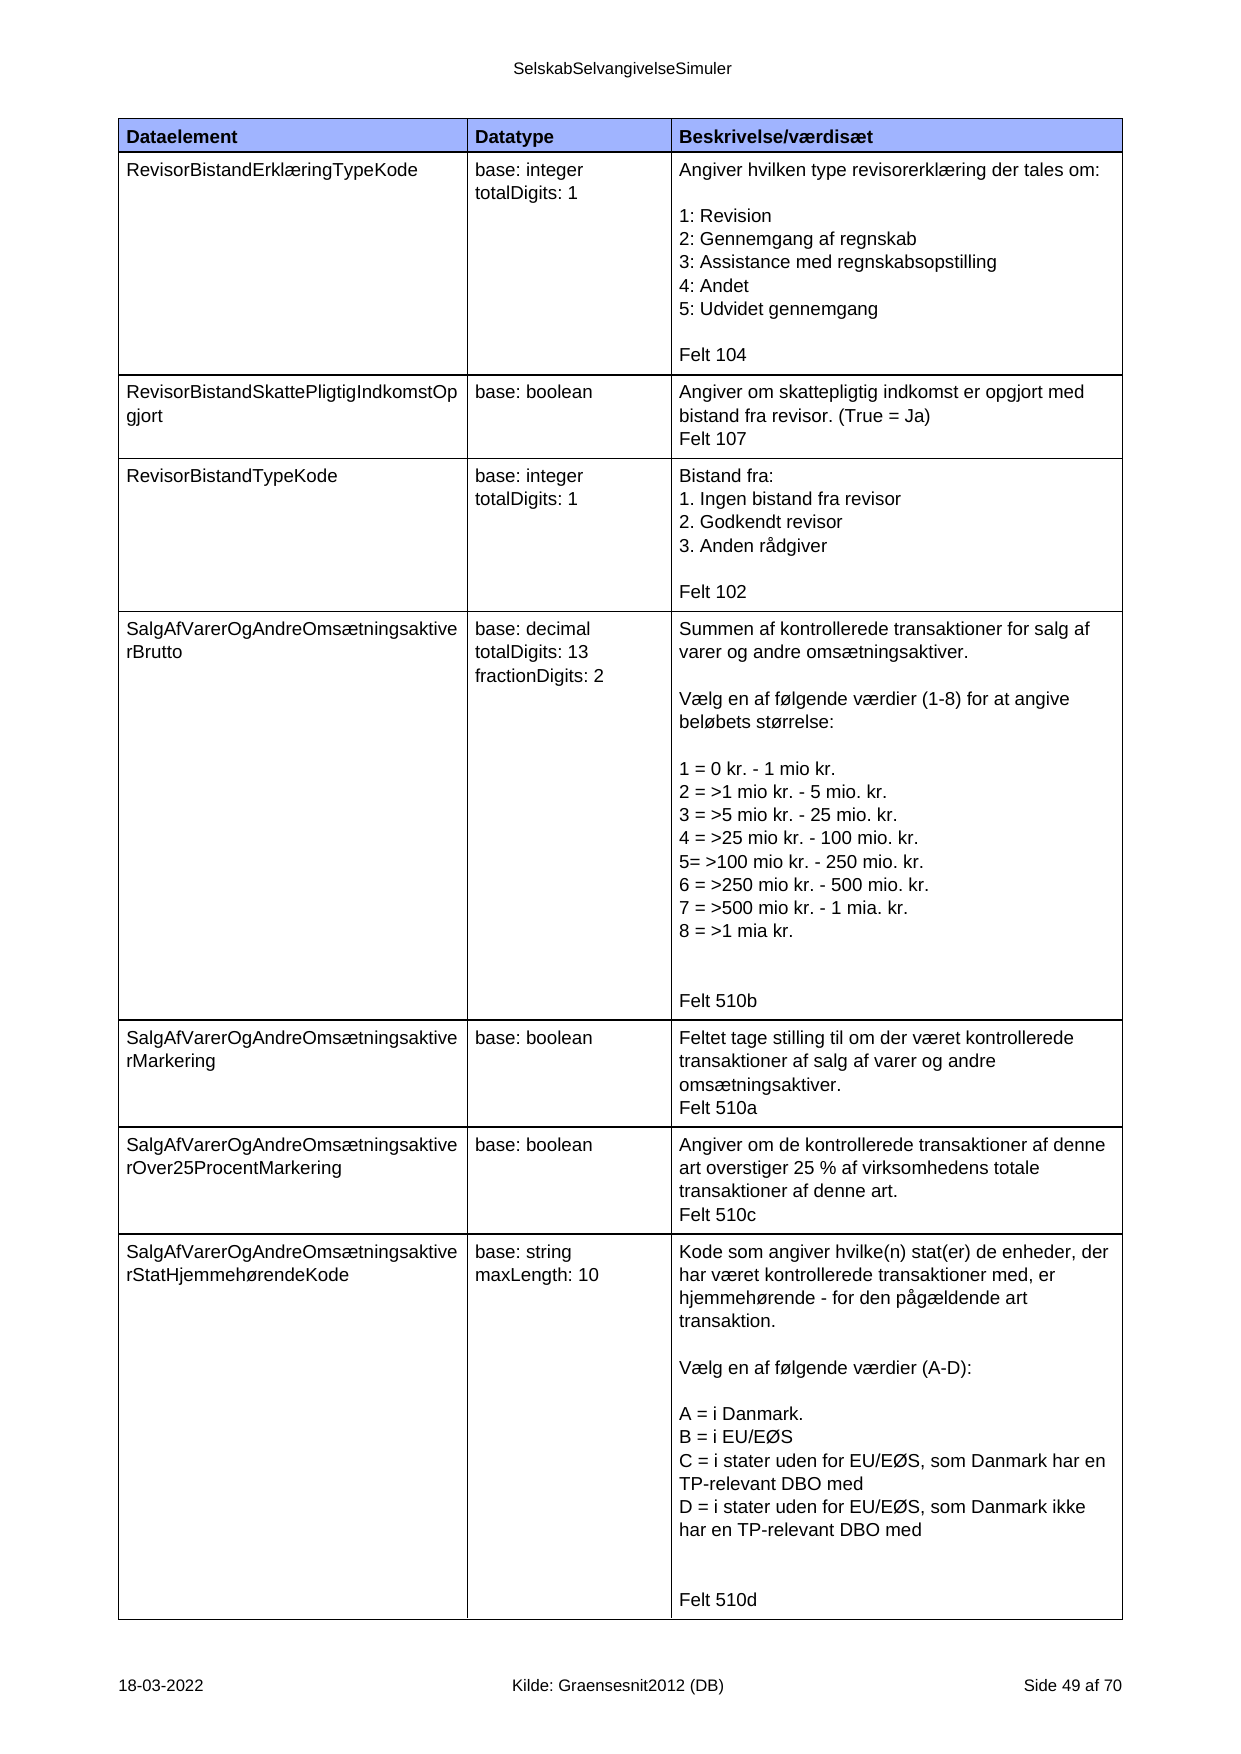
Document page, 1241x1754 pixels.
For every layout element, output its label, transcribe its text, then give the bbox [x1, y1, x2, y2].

table_cell Bistand fra: 1. Ingen bistand fra revisor 2. Godkendt revisor 3. Anden rådgiver Felt 102 [672, 459, 1122, 611]
table_cell SalgAfVarerOgAndreOmsætningsaktiverStatHjemmehørendeKode [119, 1235, 467, 1618]
table_cell RevisorBistandSkattePligtigIndkomstOpgjort [119, 376, 467, 457]
table_cell Angiver om skattepligtig indkomst er opgjort med bistand fra revisor. (True = Ja) Felt 107 [672, 376, 1122, 457]
table_cell Summen af kontrollerede transaktioner for salg af varer og andre omsætningsaktiver. Vælg en af følgende værdier (1-8) for at angive beløbets størrelse: 1 = 0 kr. - 1 mio kr. 2 = >1 mio kr. - 5 mio. kr. 3 = >5 mio kr. - 25 mio. kr. 4 = >25 mio kr. - 100 mio. kr. 5= >100 mio kr. - 250 mio. kr. 6 = >250 mio kr. - 500 mio. kr. 7 = >500 mio kr. - 1 mia. kr. 8 = >1 mia kr. Felt 510b [672, 612, 1122, 1019]
table_cell Angiver om de kontrollerede transaktioner af denne art overstiger 25 % af virksomhedens totale transaktioner af denne art. Felt 510c [672, 1128, 1122, 1233]
table_header Datatype [468, 119, 671, 151]
table_cell base: boolean [468, 1128, 671, 1233]
table_header Dataelement [119, 119, 467, 151]
table_cell base: integer totalDigits: 1 [468, 153, 671, 374]
table_cell RevisorBistandTypeKode [119, 459, 467, 611]
table_cell SalgAfVarerOgAndreOmsætningsaktiverBrutto [119, 612, 467, 1019]
table_header Beskrivelse/værdisæt [672, 119, 1122, 151]
table_cell SalgAfVarerOgAndreOmsætningsaktiverMarkering [119, 1021, 467, 1126]
table_cell base: integer totalDigits: 1 [468, 459, 671, 611]
table_cell base: boolean [468, 1021, 671, 1126]
table_cell base: boolean [468, 376, 671, 457]
table_cell SalgAfVarerOgAndreOmsætningsaktiverOver25ProcentMarkering [119, 1128, 467, 1233]
table_cell base: string maxLength: 10 [468, 1235, 671, 1618]
table_cell Feltet tage stilling til om der været kontrollerede transaktioner af salg af varer og andre omsætningsaktiver. Felt 510a [672, 1021, 1122, 1126]
table_cell base: decimal totalDigits: 13 fractionDigits: 2 [468, 612, 671, 1019]
table_cell Angiver hvilken type revisorerklæring der tales om: 1: Revision 2: Gennemgang af regnskab 3: Assistance med regnskabsopstilling 4: Andet 5: Udvidet gennemgang Felt 104 [672, 153, 1122, 374]
table_cell Kode som angiver hvilke(n) stat(er) de enheder, der har været kontrollerede transaktioner med, er hjemmehørende - for den pågældende art transaktion. Vælg en af følgende værdier (A-D): A = i Danmark. B = i EU/EØS C = i stater uden for EU/EØS, som Danmark har en TP-relevant DBO med D = i stater uden for EU/EØS, som Danmark ikke har en TP-relevant DBO med Felt 510d [672, 1235, 1122, 1618]
table_cell RevisorBistandErklæringTypeKode [119, 153, 467, 374]
